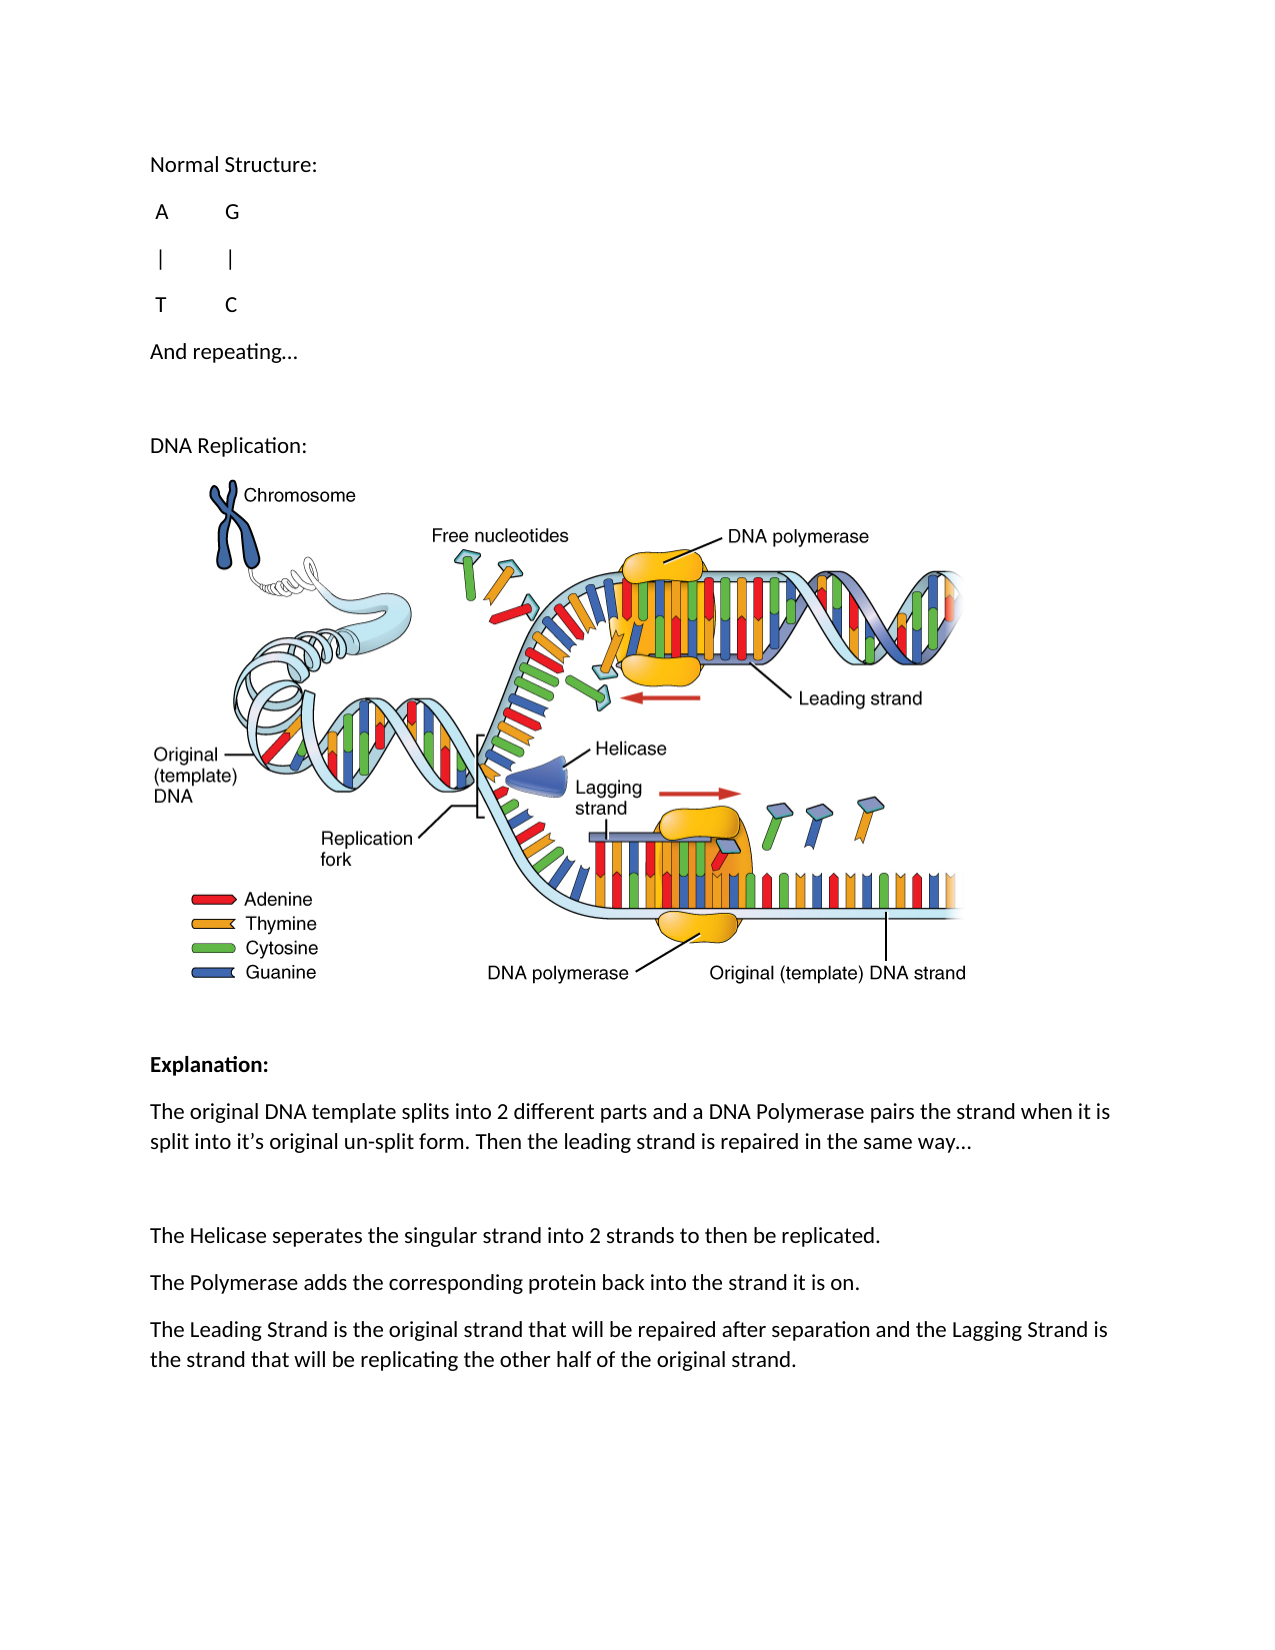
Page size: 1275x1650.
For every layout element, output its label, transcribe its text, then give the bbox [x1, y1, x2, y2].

picture [150, 478, 969, 985]
text A G [150, 197, 1125, 225]
text The Leading Strand is the original strand that will be repaired after separation and the Lagging Strand is the strand that will be replicating the other half of the original strand. [150, 1315, 1125, 1373]
text The Polymerase adds the corresponding protein back into the strand it is on. [150, 1268, 1125, 1296]
text The Helicase seperates the singular strand into 2 strands to then be replicated. [150, 1221, 1125, 1249]
text The original DNA template splits into 2 different parts and a DNA Polymerase pairs the strand when it is split into it’s original un-split form. Then the leading strand is repaired in the same way… [150, 1097, 1125, 1155]
text Normal Structure: [150, 150, 1125, 178]
text | | [150, 244, 1125, 272]
text T C [150, 291, 1125, 319]
text Explanation: [150, 1050, 1125, 1078]
text DNA Replication: [150, 431, 1125, 459]
text And repeating… [150, 337, 1125, 366]
